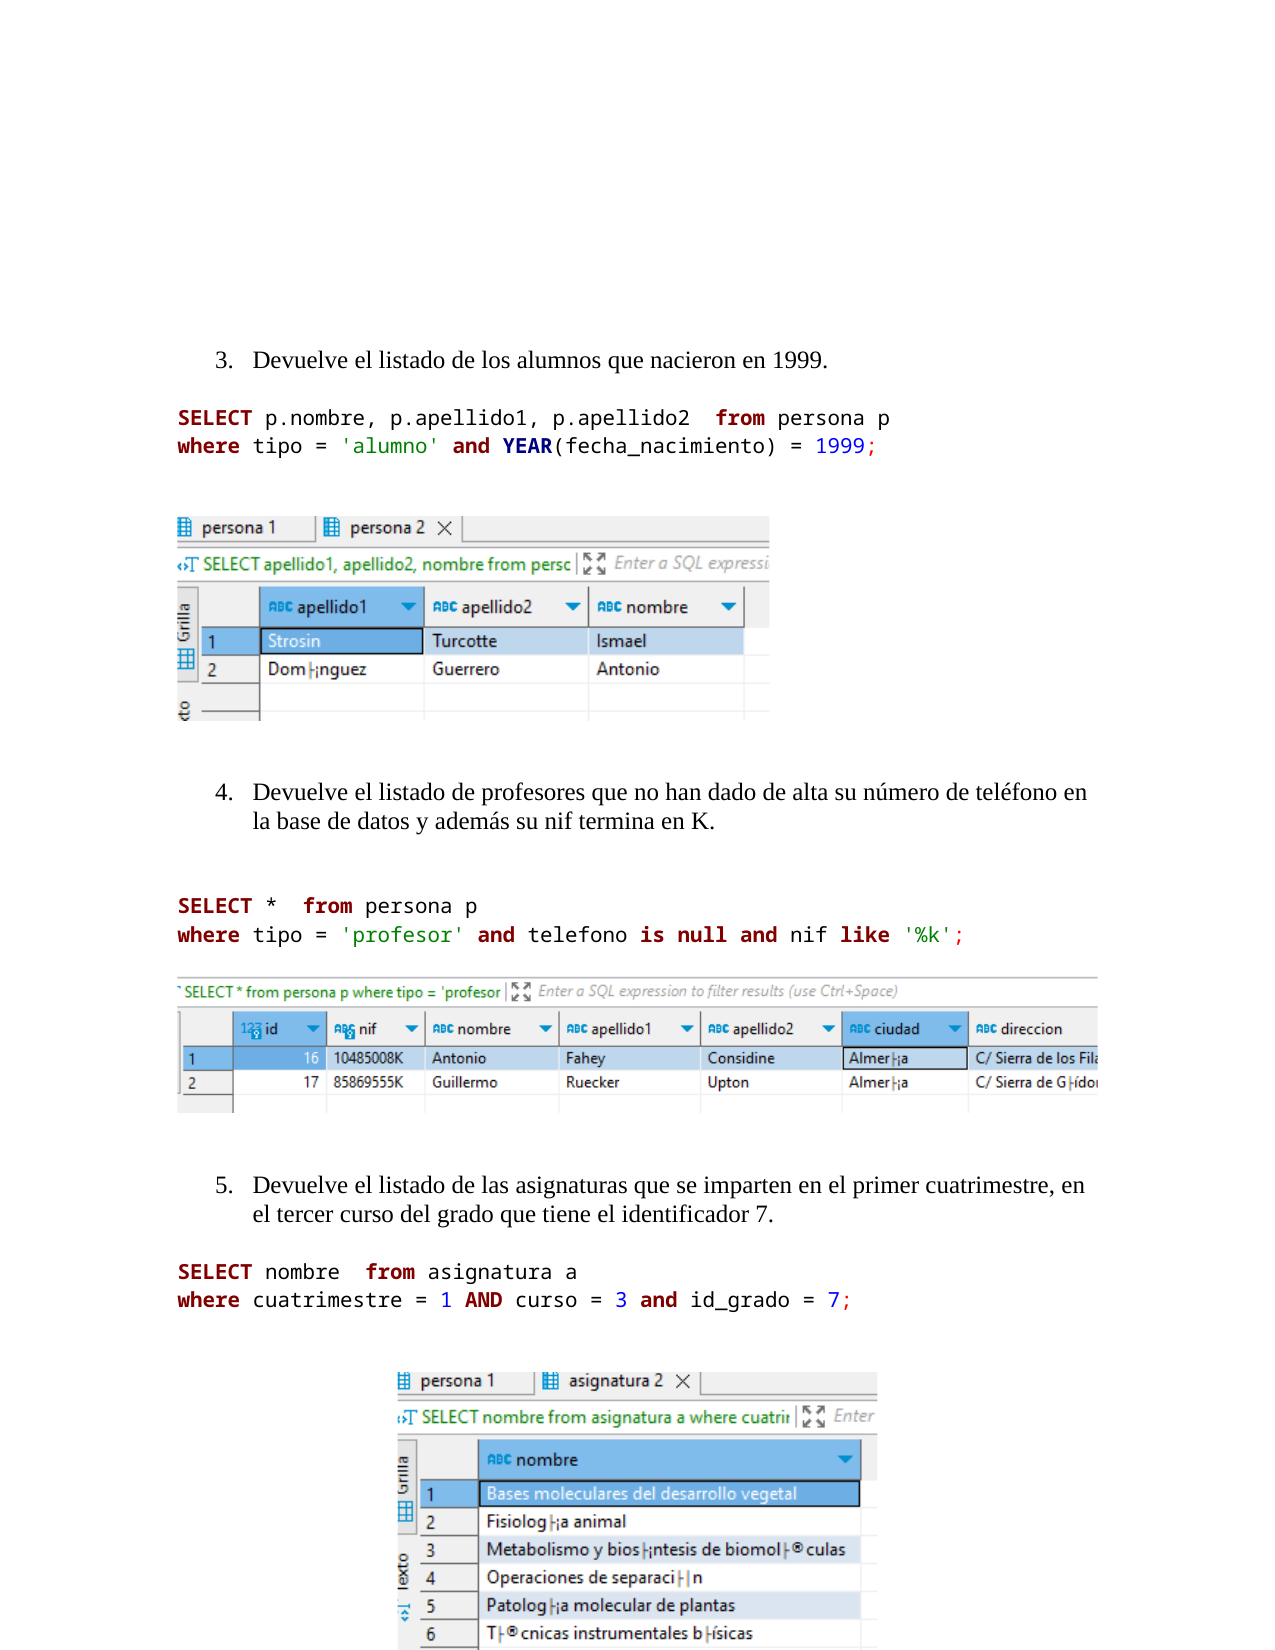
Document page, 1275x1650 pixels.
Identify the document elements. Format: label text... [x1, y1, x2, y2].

text where tipo = 'alumno' and YEAR(fecha_nacimiento) = 1999; [177, 431, 1098, 459]
text SELECT * from persona p [177, 891, 1098, 920]
picture [397, 1372, 878, 1650]
text SELECT p.nombre, p.apellido1, p.apellido2 from persona p [177, 403, 1098, 431]
picture [177, 516, 770, 721]
list Devuelve el listado de las asignaturas que se imparten en el primer cuatrimestre, en el tercer curso del grado que tiene el identificador 7. [215, 1171, 1098, 1228]
text where tipo = 'profesor' and telefono is null and nif like '%k'; [177, 920, 1098, 948]
list Devuelve el listado de los alumnos que nacieron en 1999. [215, 345, 1098, 374]
text SELECT nombre from asignatura a [177, 1257, 1098, 1285]
text where cuatrimestre = 1 AND curso = 3 and id_grado = 7; [177, 1285, 1098, 1314]
list Devuelve el listado de profesores que no han dado de alta su número de teléfono en la base de datos y además su nif termina en K. [215, 777, 1098, 834]
picture [177, 976, 1098, 1113]
